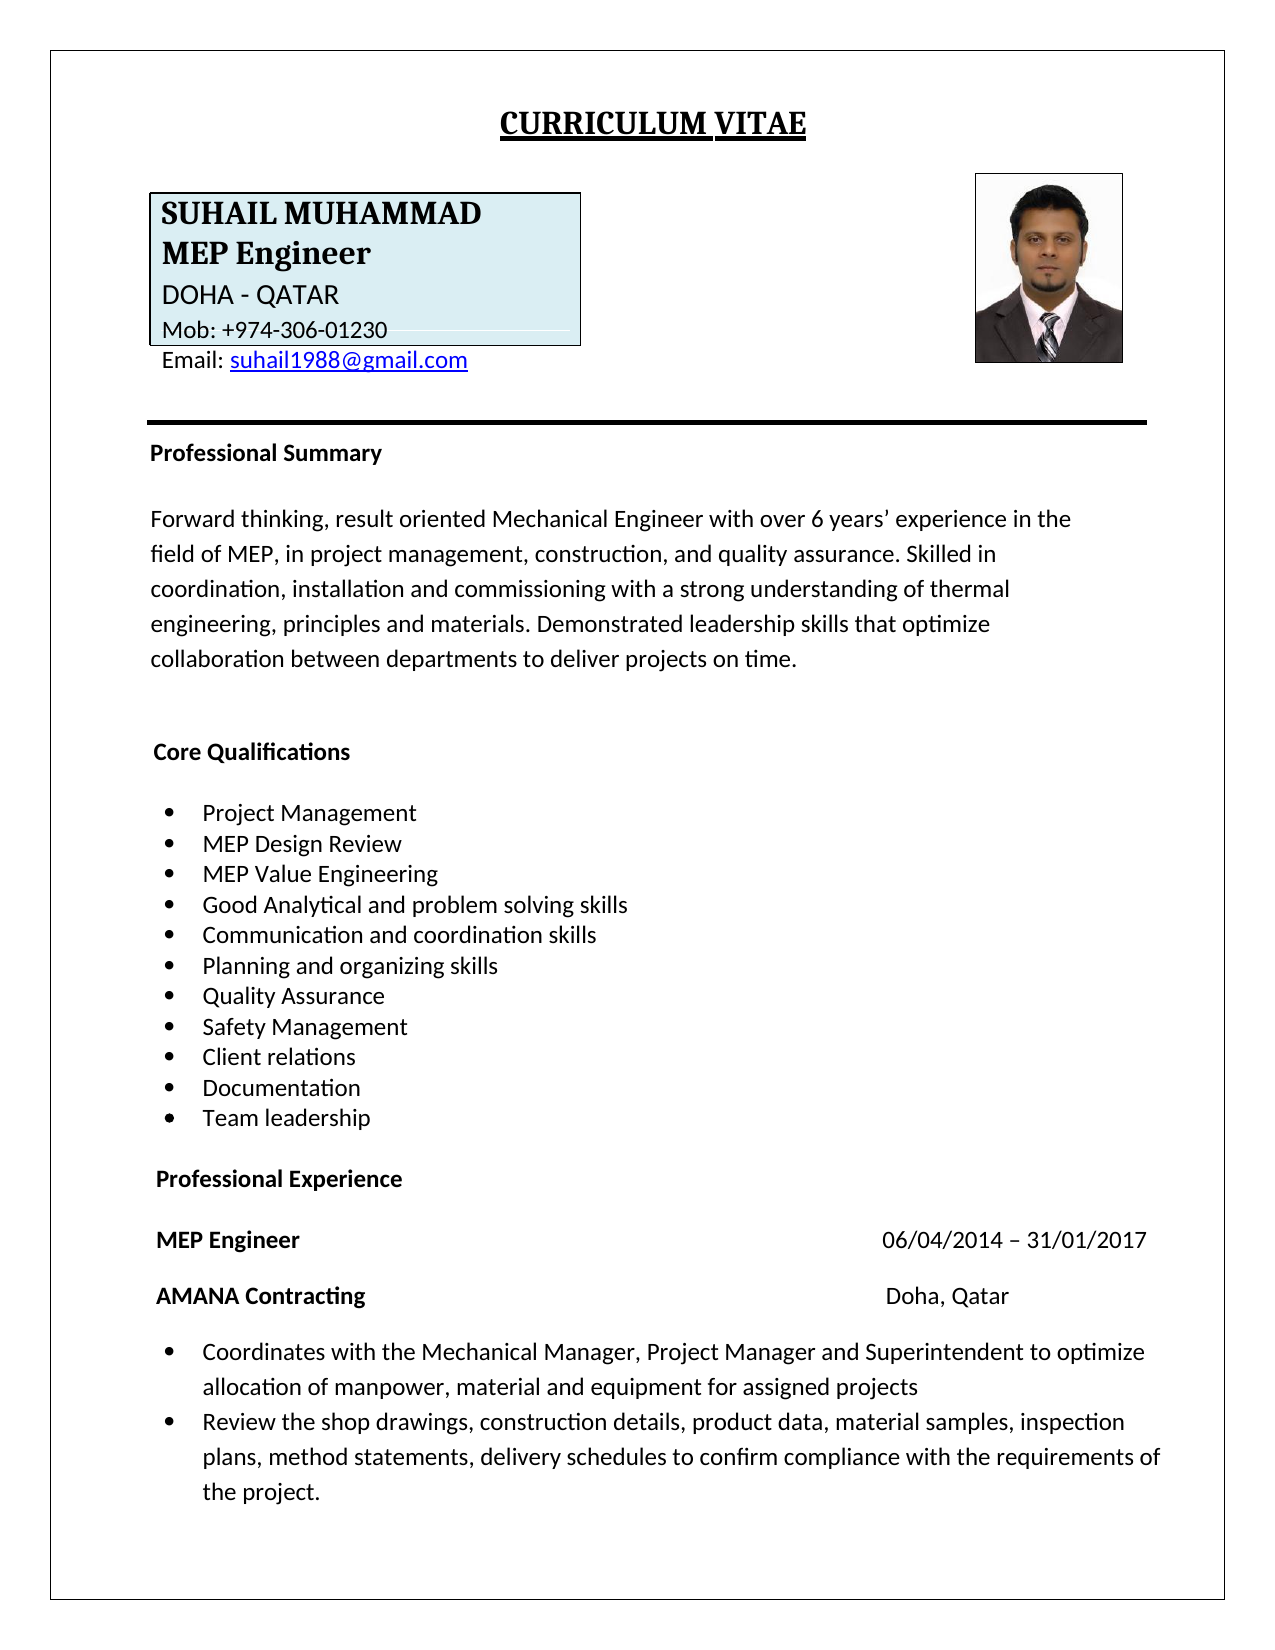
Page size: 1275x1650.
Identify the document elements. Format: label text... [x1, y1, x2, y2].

text Core Qualifications [127, 736, 1177, 767]
text Professional Summary [127, 437, 1177, 467]
text DOHA - QATAR [162, 274, 1179, 314]
text MEP Engineer [162, 234, 1179, 274]
list Project Management [165, 797, 1179, 828]
list Review the shop drawings, construction details, product data, material samples, inspection plans, method statements, delivery schedules to confirm compliance with the requirements of the project. [165, 1406, 1177, 1507]
list Coordinates with the Mechanical Manager, Project Manager and Superintendent to optimize allocation of manpower, material and equipment for assigned projects [165, 1336, 1177, 1402]
text MEP Engineer 06/04/2014 – 31/01/2017 [127, 1224, 1177, 1255]
picture [976, 174, 1122, 194]
list Documentation [165, 1072, 1179, 1102]
text Email: suhail1988@gmail.com [162, 344, 1179, 374]
text CURRICULUM VITAE [483, 103, 822, 141]
list Client relations [165, 1041, 1179, 1072]
list MEP Value Engineering [165, 858, 1179, 889]
text Professional Experience [127, 1163, 1177, 1194]
text Mob: +974-306-01230 [162, 314, 1179, 344]
text Forward thinking, result oriented Mechanical Engineer with over 6 years’ experience in the field of MEP, in project management, construction, and quality assurance. Skilled in coordination, installation and commissioning with a strong understanding of thermal engineering, principles and materials. Demonstrated leadership skills that optimize collaboration between departments to deliver projects on time. [150, 503, 1117, 674]
list Team leadership [165, 1102, 1177, 1133]
list Good Analytical and problem solving skills [165, 889, 1179, 919]
list MEP Design Review [165, 828, 1179, 858]
text SUHAIL MUHAMMAD [162, 194, 1179, 234]
list Planning and organizing skills [165, 950, 1179, 980]
list Communication and coordination skills [165, 919, 1179, 950]
list Quality Assurance [165, 980, 1179, 1011]
text AMANA Contracting Doha, Qatar [127, 1280, 1177, 1311]
list Safety Management [165, 1011, 1179, 1041]
